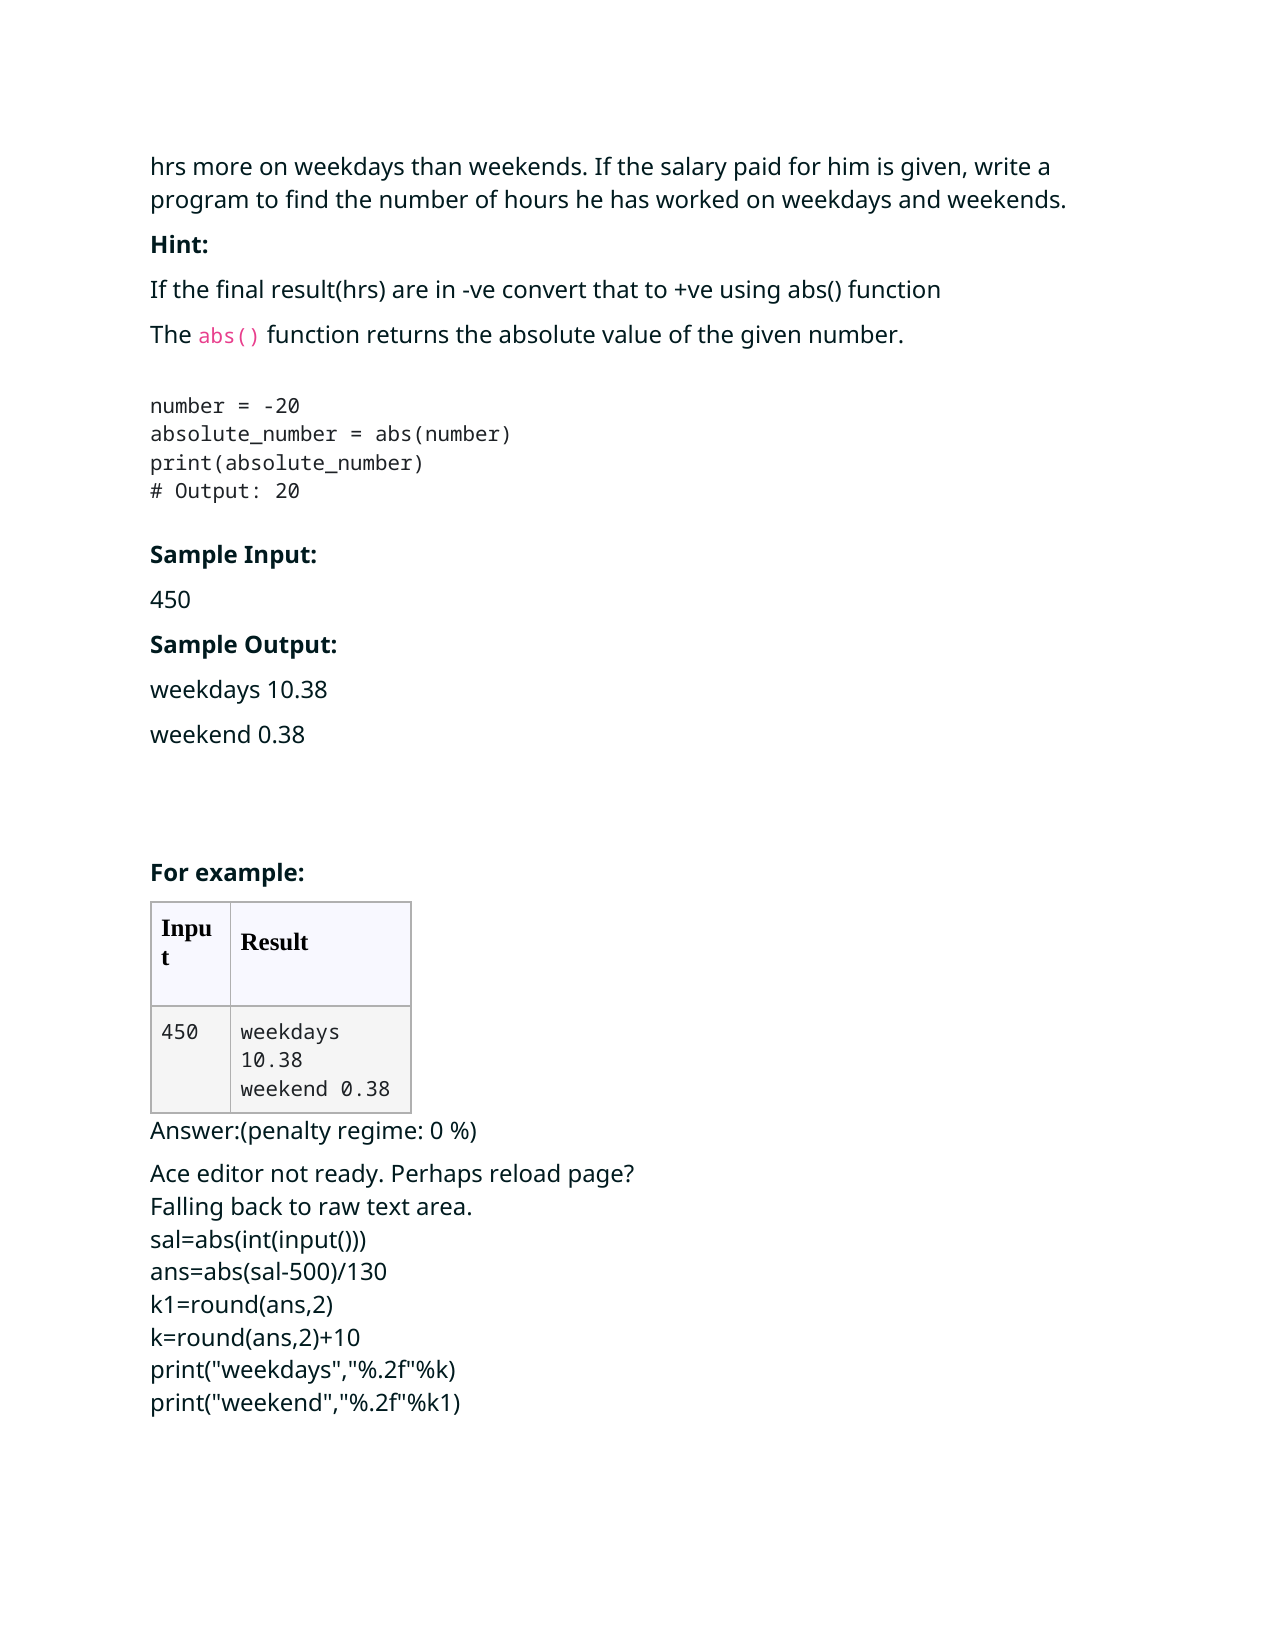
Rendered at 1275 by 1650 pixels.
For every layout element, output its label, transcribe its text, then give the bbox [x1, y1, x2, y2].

text Sample Input: [150, 537, 1125, 570]
text sal=abs(int(input())) [150, 1222, 1125, 1255]
text The abs() function returns the absolute value of the given number. [150, 318, 1125, 378]
text # Output: 20 [150, 476, 1125, 505]
text ans=abs(sal-500)/130 [150, 1255, 1125, 1288]
text weekend 0.38 [150, 718, 1125, 750]
text print(absolute_number) [150, 448, 1125, 476]
text Sample Output: [150, 628, 1125, 660]
text absolute_number = abs(number) [150, 419, 1125, 448]
text Answer:(penalty regime: 0 %) [150, 1114, 1125, 1146]
table_cell weekdays 10.38 weekend 0.38 [231, 1007, 410, 1112]
text Ace editor not ready. Perhaps reload page? Falling back to raw text area. [150, 1157, 1125, 1222]
text k1=round(ans,2) [150, 1288, 1125, 1320]
table_cell 450 [152, 1007, 230, 1112]
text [150, 150, 1125, 215]
text 450 [150, 582, 1125, 615]
text For example: [150, 856, 1125, 889]
text k=round(ans,2)+10 [150, 1320, 1125, 1353]
text Hint: [150, 228, 1125, 260]
text number = -20 [150, 391, 1125, 419]
table_header Input [152, 903, 230, 1005]
text print("weekend","%.2f"%k1) [150, 1386, 1125, 1418]
text print("weekdays","%.2f"%k) [150, 1353, 1125, 1386]
text If the final result(hrs) are in -ve convert that to +ve using abs() function [150, 273, 1125, 305]
text weekdays 10.38 [150, 673, 1125, 705]
table_header Result [231, 903, 410, 1005]
